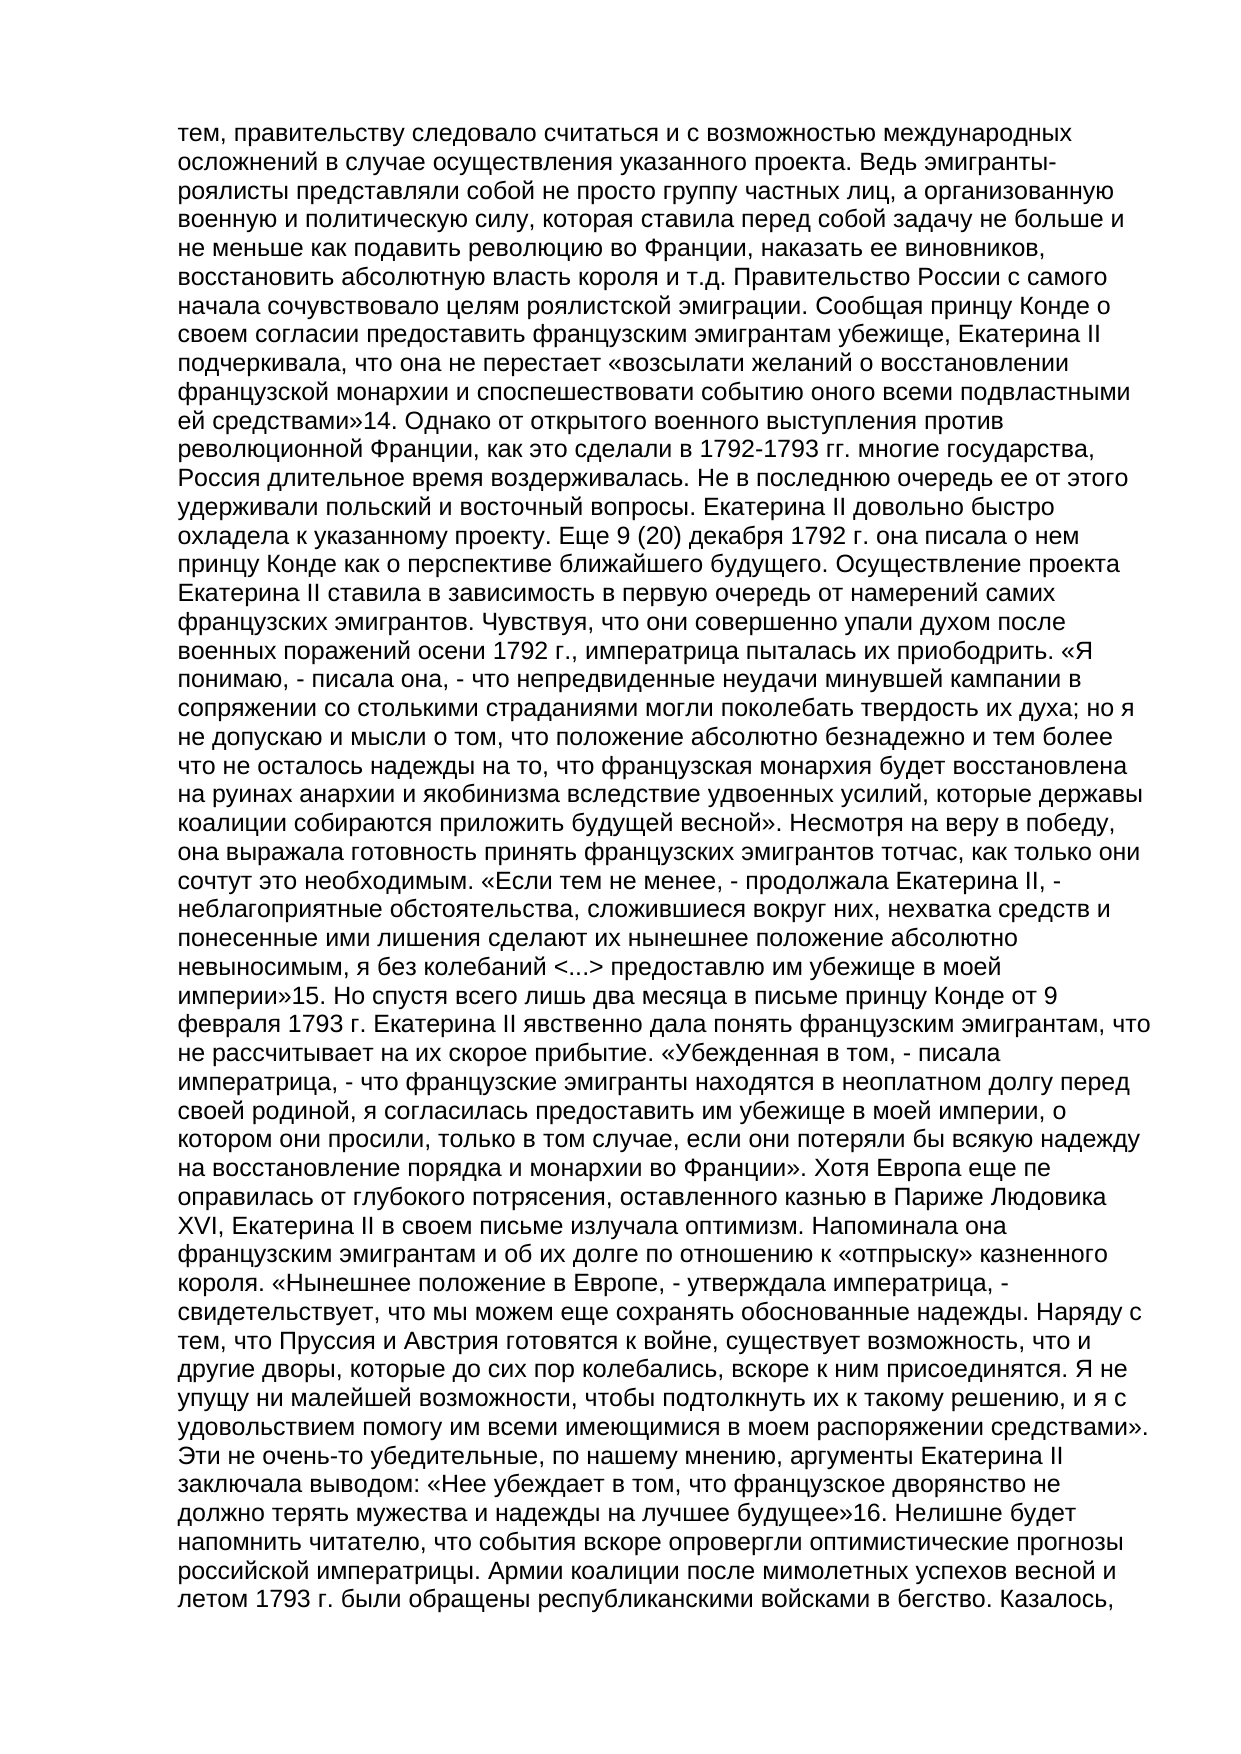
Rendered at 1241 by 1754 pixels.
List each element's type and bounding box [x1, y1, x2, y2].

text [177, 118, 1152, 1613]
